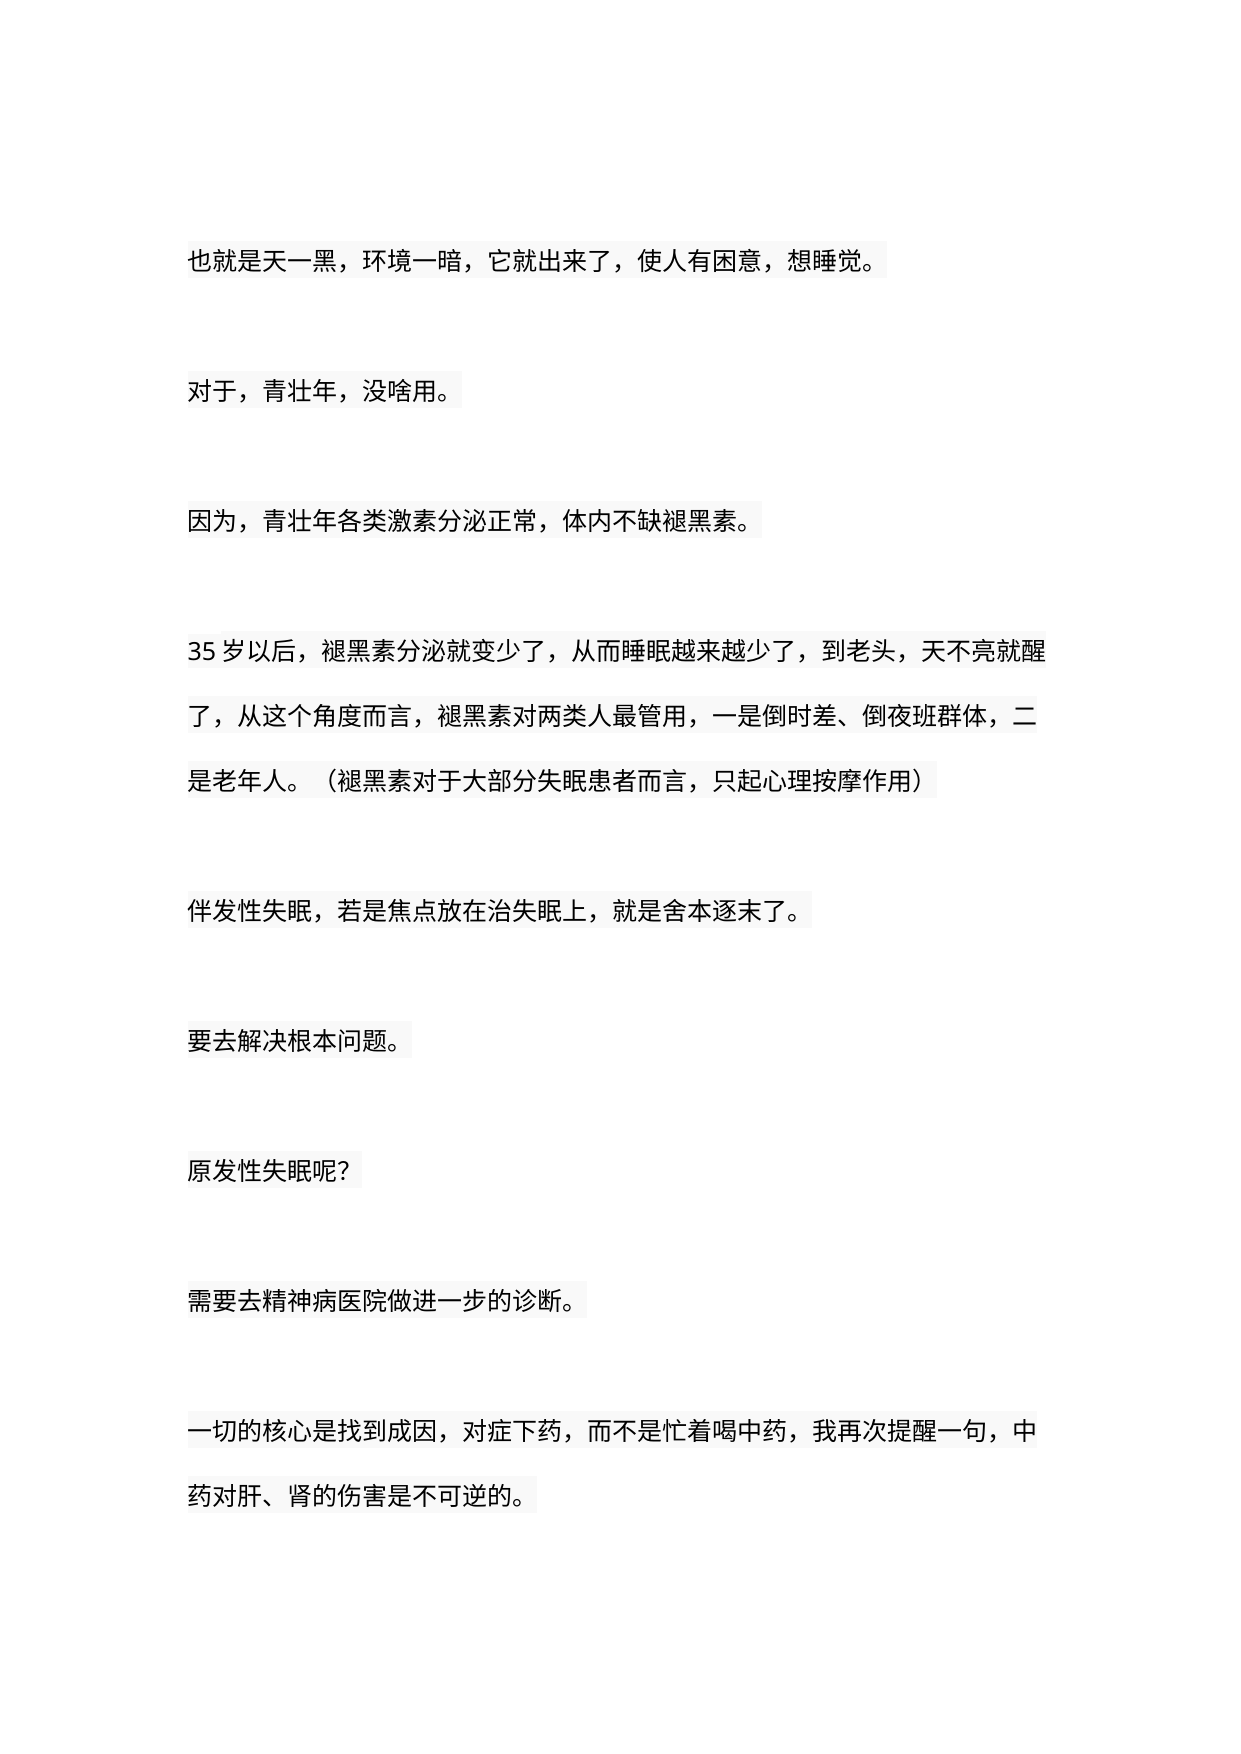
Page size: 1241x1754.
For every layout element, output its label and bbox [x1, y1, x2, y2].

text [187, 162, 1053, 1527]
